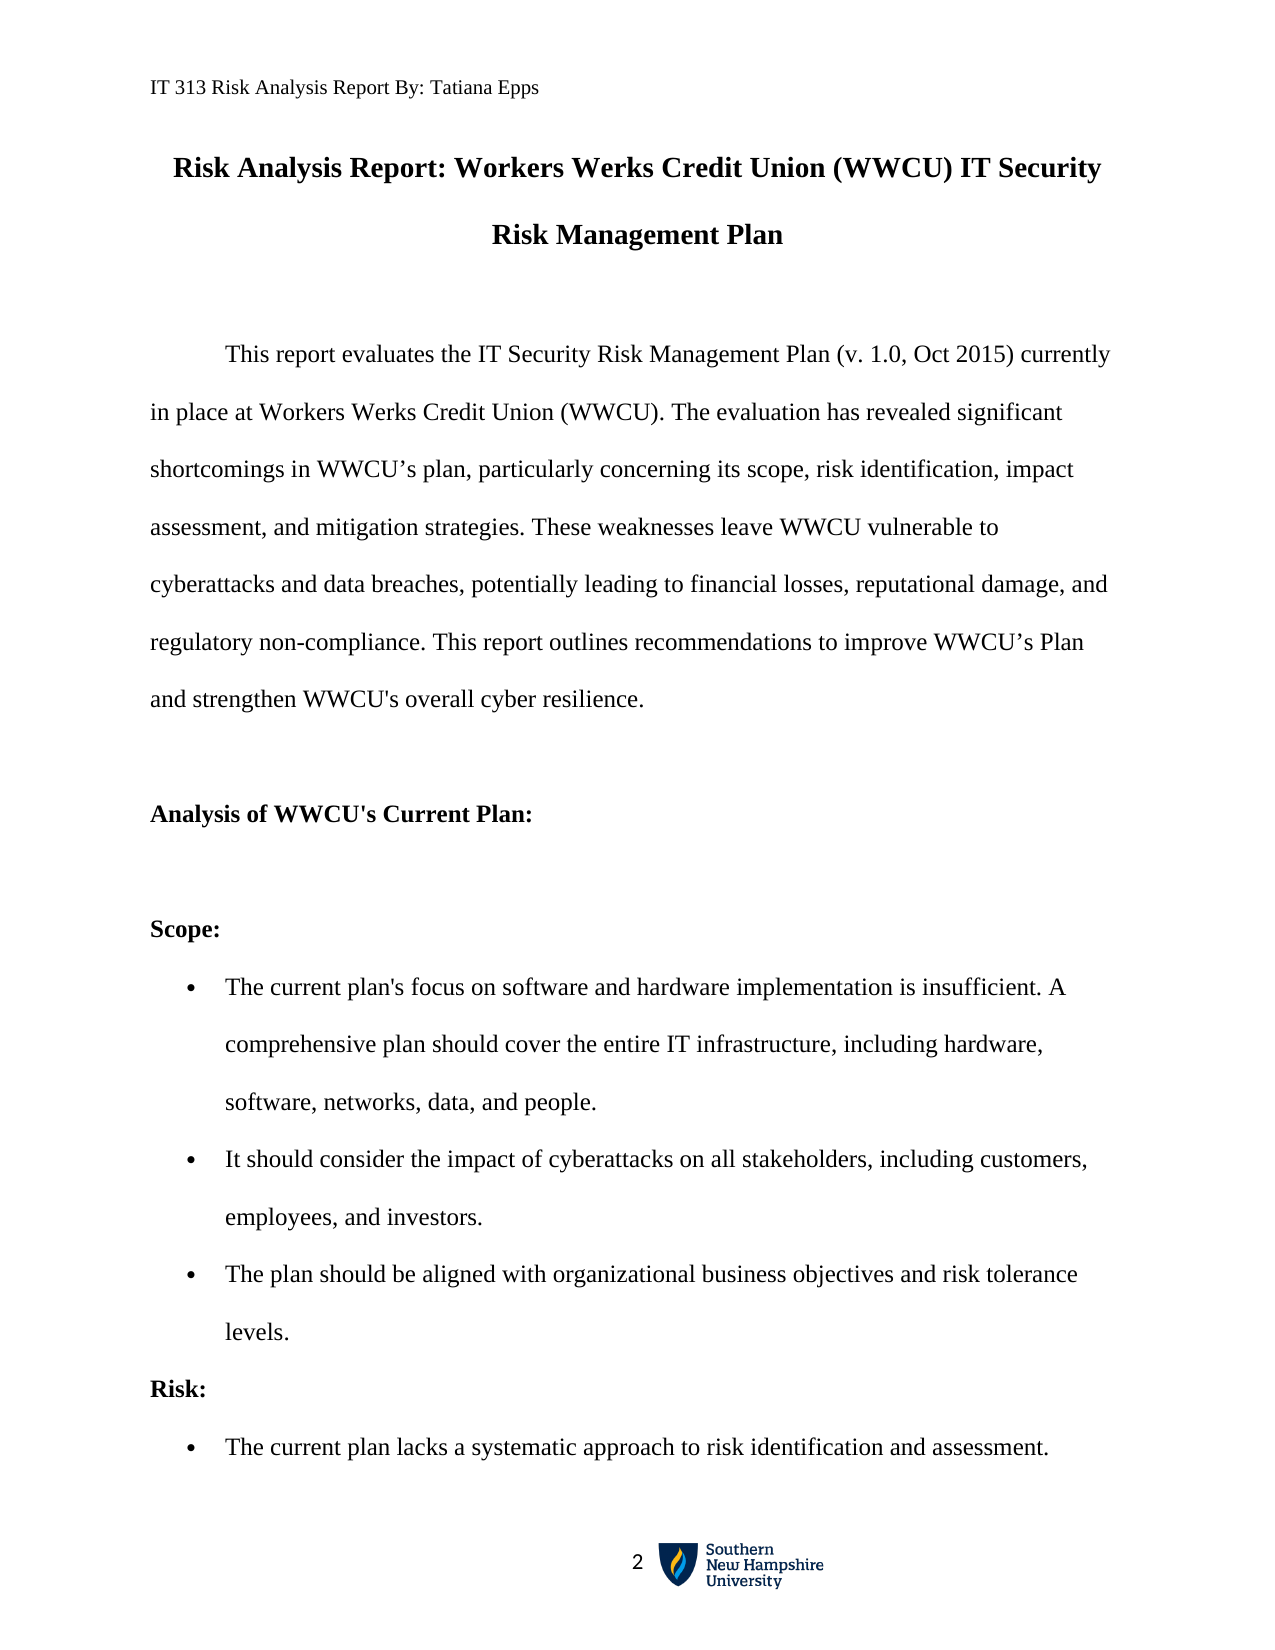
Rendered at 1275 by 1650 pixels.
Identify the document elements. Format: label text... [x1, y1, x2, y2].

list The current plan's focus on software and hardware implementation is insufficient. A comprehensive plan should cover the entire IT infrastructure, including hardware, software, networks, data, and people. [187, 972, 1125, 1116]
list The current plan lacks a systematic approach to risk identification and assessment. [187, 1432, 1125, 1461]
picture [650, 1525, 832, 1604]
text Analysis of WWCU's Current Plan: [150, 799, 1125, 828]
text Risk: [150, 1374, 1125, 1403]
list The plan should be aligned with organizational business objectives and risk tolerance levels. [187, 1259, 1125, 1346]
text Scope: [150, 914, 1125, 943]
list It should consider the impact of cyberattacks on all stakeholders, including customers, employees, and investors. [187, 1144, 1125, 1231]
text Risk Analysis Report: Workers Werks Credit Union (WWCU) IT Security Risk Management Plan [150, 150, 1125, 251]
text This report evaluates the IT Security Risk Management Plan (v. 1.0, Oct 2015) currently in place at Workers Werks Credit Union (WWCU). The evaluation has revealed significant shortcomings in WWCU’s plan, particularly concerning its scope, risk identification, impact assessment, and mitigation strategies. These weaknesses leave WWCU vulnerable to cyberattacks and data breaches, potentially leading to financial losses, reputational damage, and regulatory non-compliance. This report outlines recommendations to improve WWCU’s Plan and strengthen WWCU's overall cyber resilience. [150, 339, 1125, 713]
